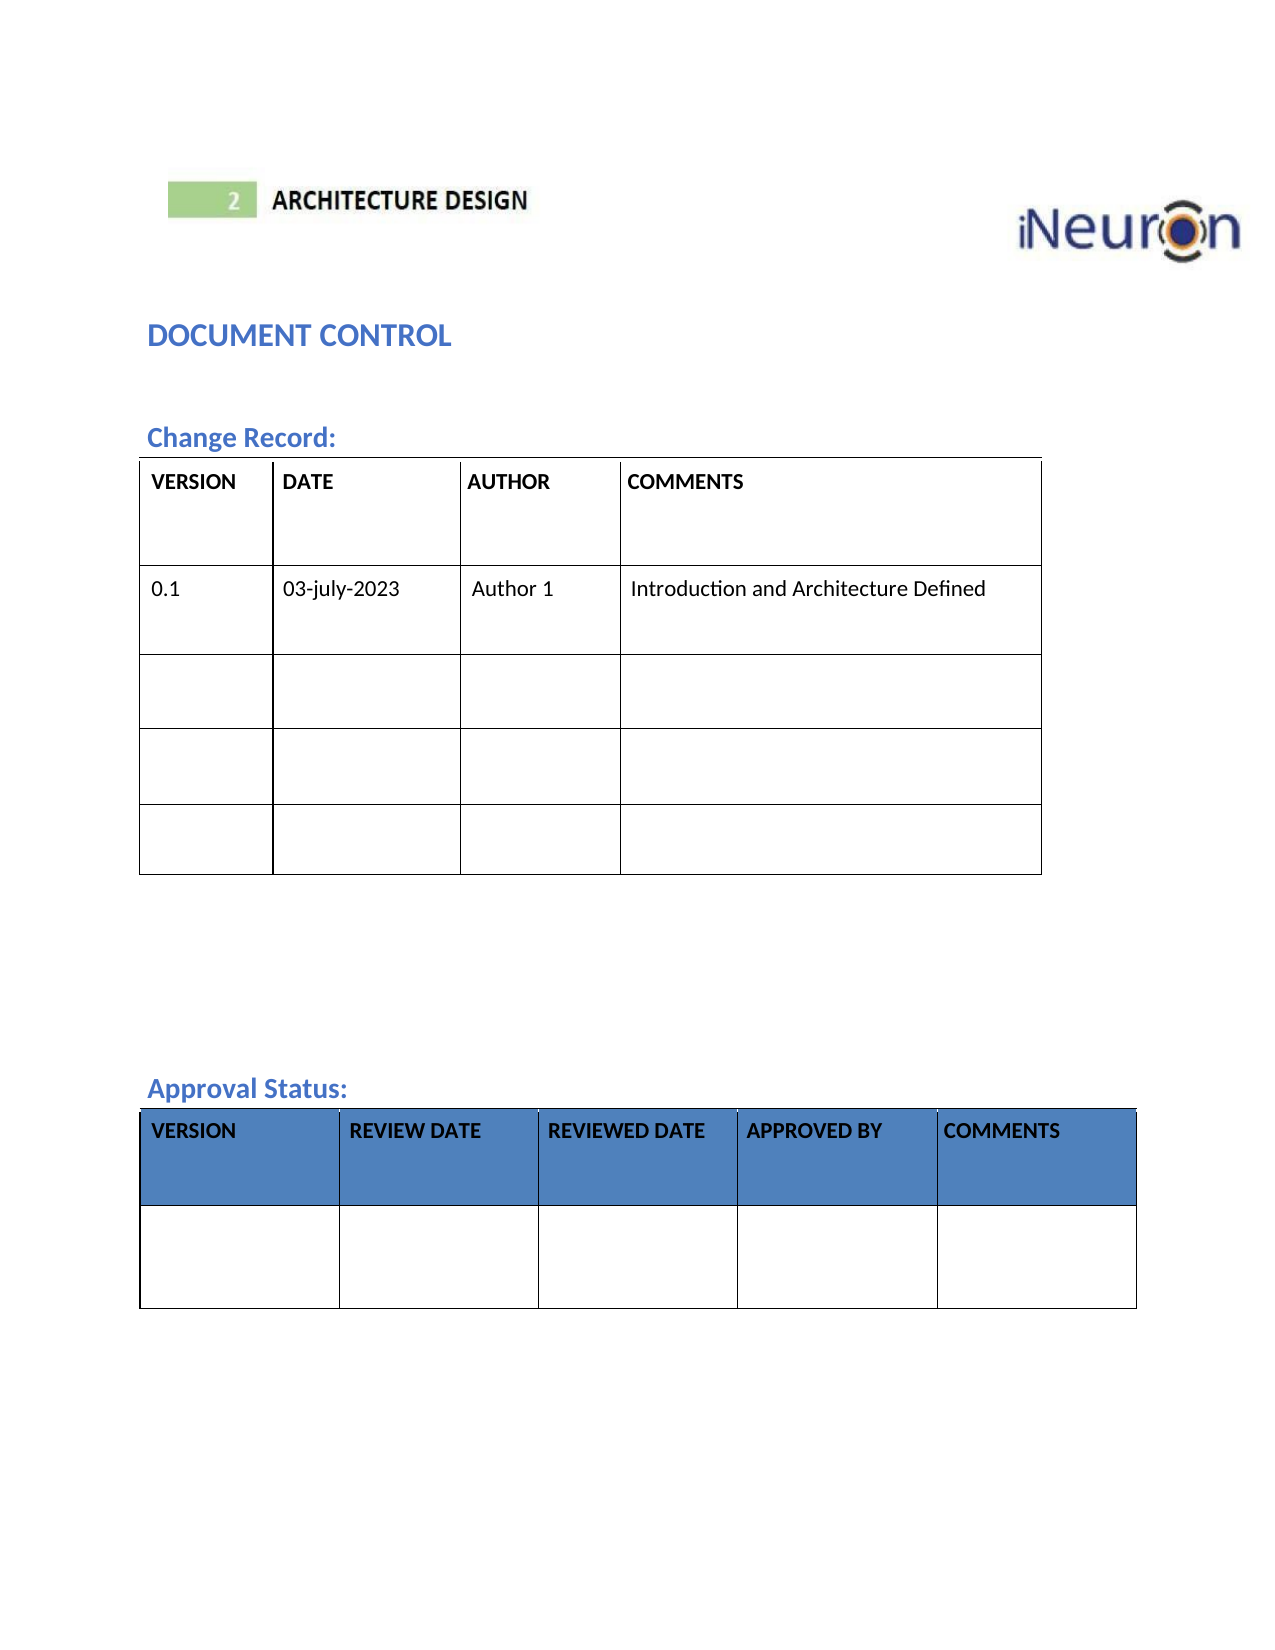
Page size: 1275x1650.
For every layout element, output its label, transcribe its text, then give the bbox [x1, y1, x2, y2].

text 0.1 03-july-2023 Author 1 Introduction and Architecture Defined [151, 574, 1275, 602]
text VERSION REVIEW DATE REVIEWED DATE APPROVED BY COMMENTS [151, 1116, 1275, 1144]
text DOCUMENT CONTROL [147, 316, 1275, 354]
picture [168, 149, 1268, 290]
text VERSION DATE AUTHOR COMMENTS [151, 467, 1275, 495]
text Change Record: [147, 419, 1275, 454]
text Approval Status: [147, 1070, 1275, 1106]
